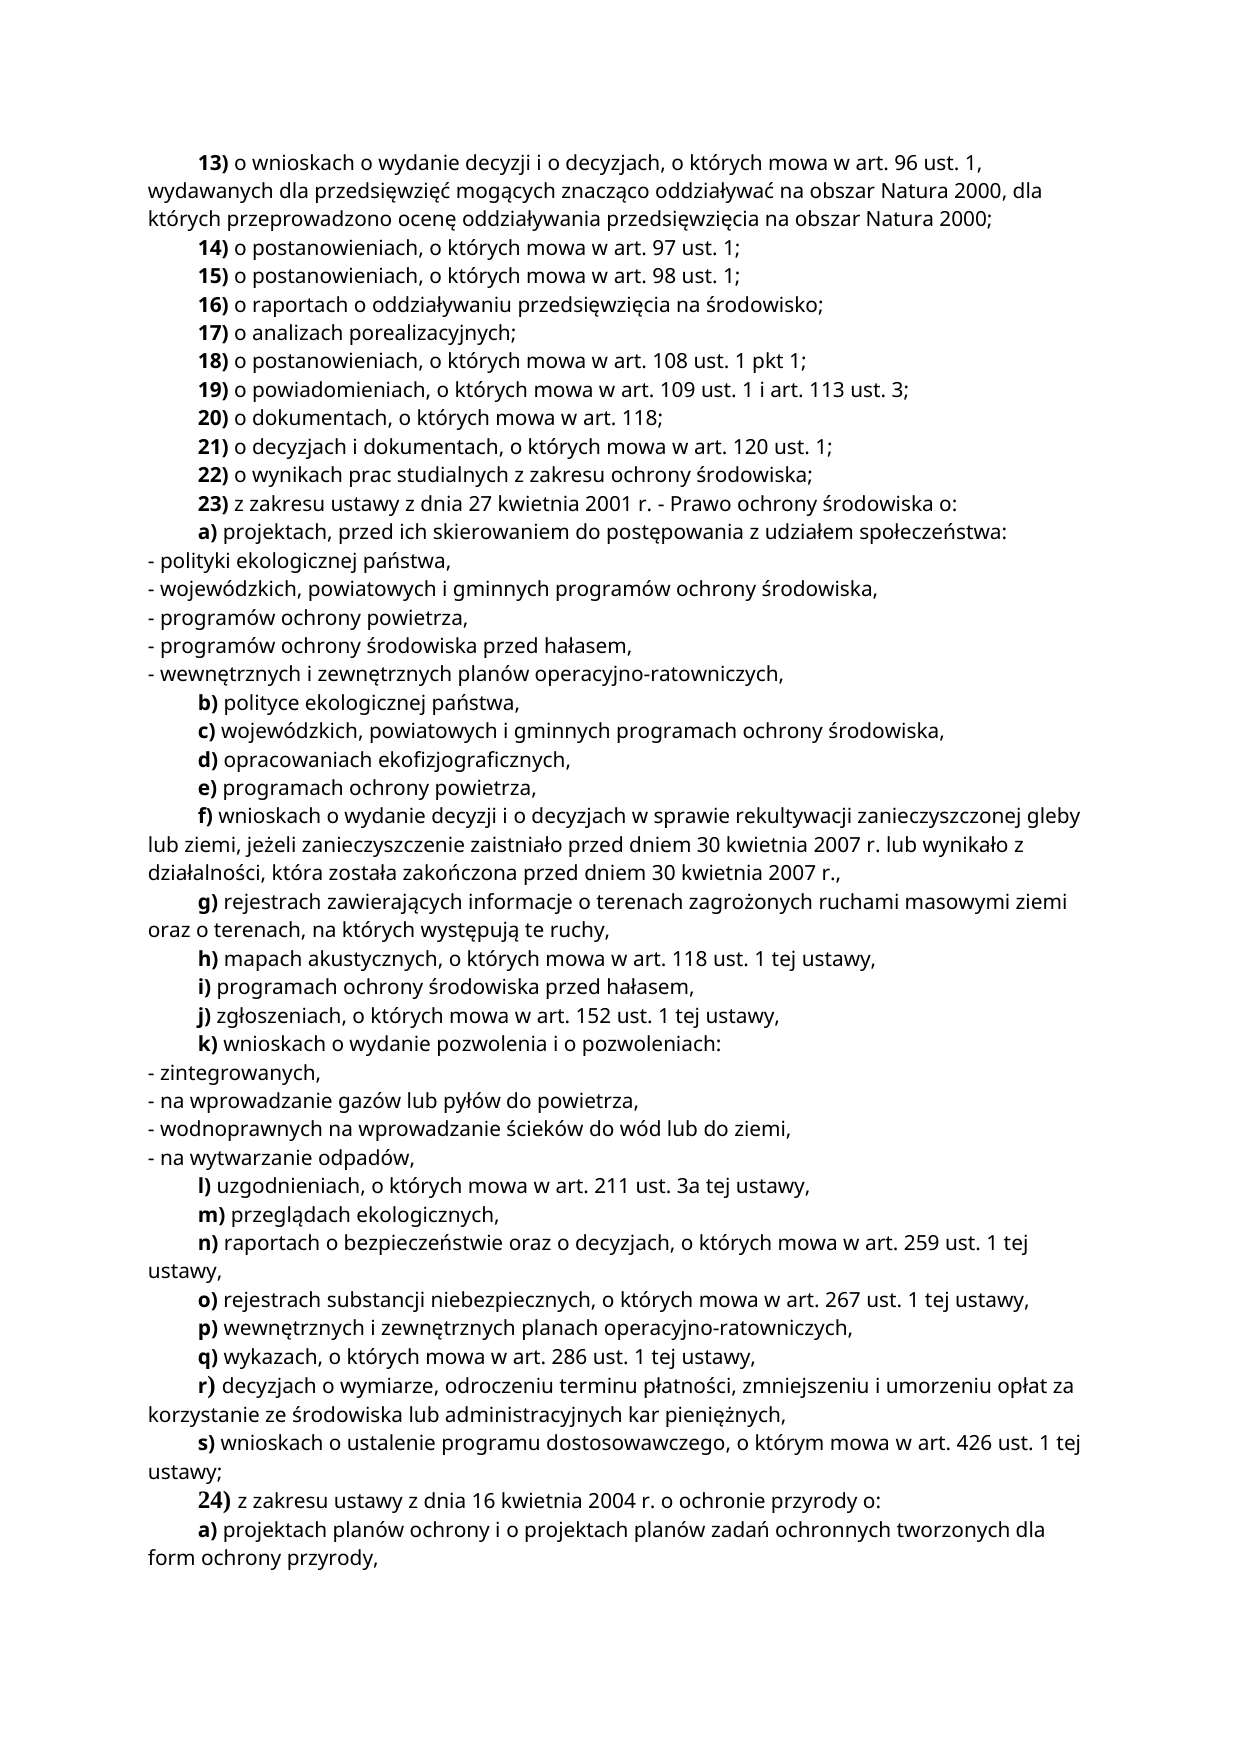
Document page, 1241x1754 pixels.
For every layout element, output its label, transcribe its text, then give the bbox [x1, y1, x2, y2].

text 19) o powiadomieniach, o których mowa w art. 109 ust. 1 i art. 113 ust. 3; [148, 375, 1093, 403]
text e) programach ochrony powietrza, [148, 773, 1093, 802]
text 17) o analizach porealizacyjnych; [148, 318, 1093, 347]
text n) raportach o bezpieczeństwie oraz o decyzjach, o których mowa w art. 259 ust. 1 tej ustawy, [148, 1228, 1093, 1285]
text j) zgłoszeniach, o których mowa w art. 152 ust. 1 tej ustawy, [148, 1001, 1093, 1029]
text a) projektach, przed ich skierowaniem do postępowania z udziałem społeczeństwa: [148, 517, 1093, 546]
text 23) z zakresu ustawy z dnia 27 kwietnia 2001 r. - Prawo ochrony środowiska o: [148, 489, 1093, 517]
text - programów ochrony środowiska przed hałasem, [148, 631, 1093, 659]
text c) wojewódzkich, powiatowych i gminnych programach ochrony środowiska, [148, 716, 1093, 745]
text 16) o raportach o oddziaływaniu przedsięwzięcia na środowisko; [148, 290, 1093, 318]
text k) wnioskach o wydanie pozwolenia i o pozwoleniach: [148, 1029, 1093, 1058]
text 24) z zakresu ustawy z dnia 16 kwietnia 2004 r. o ochronie przyrody o: [148, 1485, 1093, 1515]
text r) decyzjach o wymiarze, odroczeniu terminu płatności, zmniejszeniu i umorzeniu opłat za korzystanie ze środowiska lub administracyjnych kar pieniężnych, [148, 1370, 1093, 1428]
text - wewnętrznych i zewnętrznych planów operacyjno-ratowniczych, [148, 659, 1093, 688]
text p) wewnętrznych i zewnętrznych planach operacyjno-ratowniczych, [148, 1313, 1093, 1342]
text f) wnioskach o wydanie decyzji i o decyzjach w sprawie rekultywacji zanieczyszczonej gleby lub ziemi, jeżeli zanieczyszczenie zaistniało przed dniem 30 kwietnia 2007 r. lub wynikało z działalności, która została zakończona przed dniem 30 kwietnia 2007 r., [148, 802, 1093, 887]
text 21) o decyzjach i dokumentach, o których mowa w art. 120 ust. 1; [148, 432, 1093, 460]
text l) uzgodnieniach, o których mowa w art. 211 ust. 3a tej ustawy, [148, 1171, 1093, 1200]
text b) polityce ekologicznej państwa, [148, 688, 1093, 716]
text 13) o wnioskach o wydanie decyzji i o decyzjach, o których mowa w art. 96 ust. 1, wydawanych dla przedsięwzięć mogących znacząco oddziaływać na obszar Natura 2000, dla których przeprowadzono ocenę oddziaływania przedsięwzięcia na obszar Natura 2000; [148, 148, 1093, 233]
text - na wytwarzanie odpadów, [148, 1143, 1093, 1171]
text - polityki ekologicznej państwa, [148, 546, 1093, 574]
text o) rejestrach substancji niebezpiecznych, o których mowa w art. 267 ust. 1 tej ustawy, [148, 1285, 1093, 1313]
text 22) o wynikach prac studialnych z zakresu ochrony środowiska; [148, 460, 1093, 489]
text a) projektach planów ochrony i o projektach planów zadań ochronnych tworzonych dla form ochrony przyrody, [148, 1515, 1093, 1572]
text - wodnoprawnych na wprowadzanie ścieków do wód lub do ziemi, [148, 1114, 1093, 1143]
text - wojewódzkich, powiatowych i gminnych programów ochrony środowiska, [148, 574, 1093, 603]
text h) mapach akustycznych, o których mowa w art. 118 ust. 1 tej ustawy, [148, 944, 1093, 972]
text g) rejestrach zawierających informacje o terenach zagrożonych ruchami masowymi ziemi oraz o terenach, na których występują te ruchy, [148, 887, 1093, 944]
text 20) o dokumentach, o których mowa w art. 118; [148, 403, 1093, 432]
text - zintegrowanych, [148, 1058, 1093, 1086]
text 18) o postanowieniach, o których mowa w art. 108 ust. 1 pkt 1; [148, 347, 1093, 375]
text - programów ochrony powietrza, [148, 603, 1093, 631]
text d) opracowaniach ekofizjograficznych, [148, 745, 1093, 773]
text m) przeglądach ekologicznych, [148, 1200, 1093, 1228]
text i) programach ochrony środowiska przed hałasem, [148, 972, 1093, 1001]
text s) wnioskach o ustalenie programu dostosowawczego, o którym mowa w art. 426 ust. 1 tej ustawy; [148, 1428, 1093, 1485]
text 14) o postanowieniach, o których mowa w art. 97 ust. 1; [148, 233, 1093, 261]
text 15) o postanowieniach, o których mowa w art. 98 ust. 1; [148, 261, 1093, 290]
text - na wprowadzanie gazów lub pyłów do powietrza, [148, 1086, 1093, 1114]
text q) wykazach, o których mowa w art. 286 ust. 1 tej ustawy, [148, 1342, 1093, 1370]
